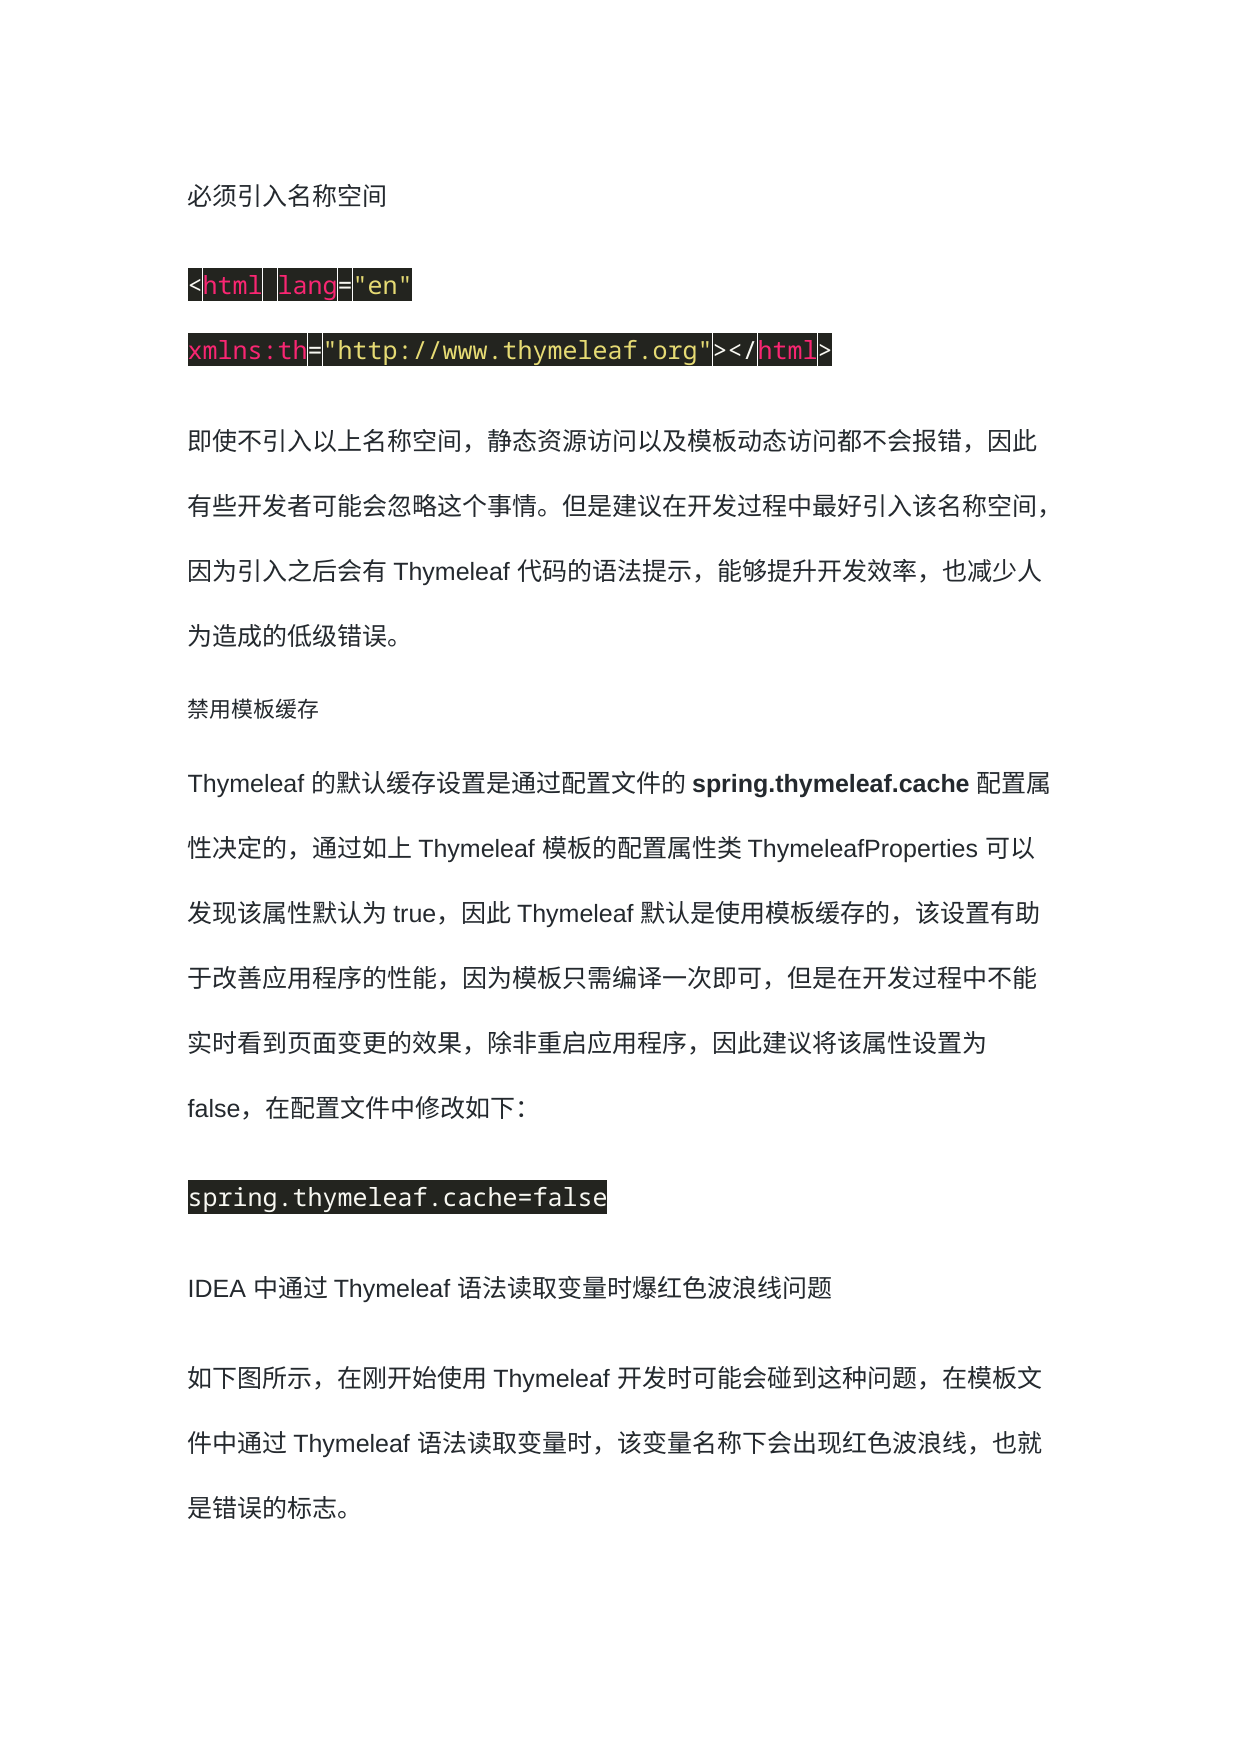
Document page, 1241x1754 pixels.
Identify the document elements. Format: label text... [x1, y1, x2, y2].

text IDEA 中通过 Thymeleaf 语法读取变量时爆红色波浪线问题 [187, 1254, 1053, 1319]
text spring.thymeleaf.cache=false [187, 1164, 1053, 1229]
text 禁用模板缓存 [187, 692, 1053, 724]
text 必须引入名称空间 [187, 162, 1053, 227]
text <html lang="en" xmlns:th="http://www.thymeleaf.org"></html> [187, 252, 1053, 382]
text Thymeleaf 的默认缓存设置是通过配置文件的 spring.thymeleaf.cache 配置属性决定的，通过如上 Thymeleaf 模板的配置属性类 ThymeleafProperties 可以发现该属性默认为 true，因此 Thymeleaf 默认是使用模板缓存的，该设置有助于改善应用程序的性能，因为模板只需编译一次即可，但是在开发过程中不能实时看到页面变更的效果，除非重启应用程序，因此建议将该属性设置为 false，在配置文件中修改如下： [187, 749, 1053, 1139]
text 即使不引入以上名称空间，静态资源访问以及模板动态访问都不会报错，因此有些开发者可能会忽略这个事情。但是建议在开发过程中最好引入该名称空间，因为引入之后会有 Thymeleaf 代码的语法提示，能够提升开发效率，也减少人为造成的低级错误。 [187, 407, 1053, 667]
text 如下图所示，在刚开始使用 Thymeleaf 开发时可能会碰到这种问题，在模板文件中通过 Thymeleaf 语法读取变量时，该变量名称下会出现红色波浪线，也就是错误的标志。 [187, 1344, 1053, 1539]
